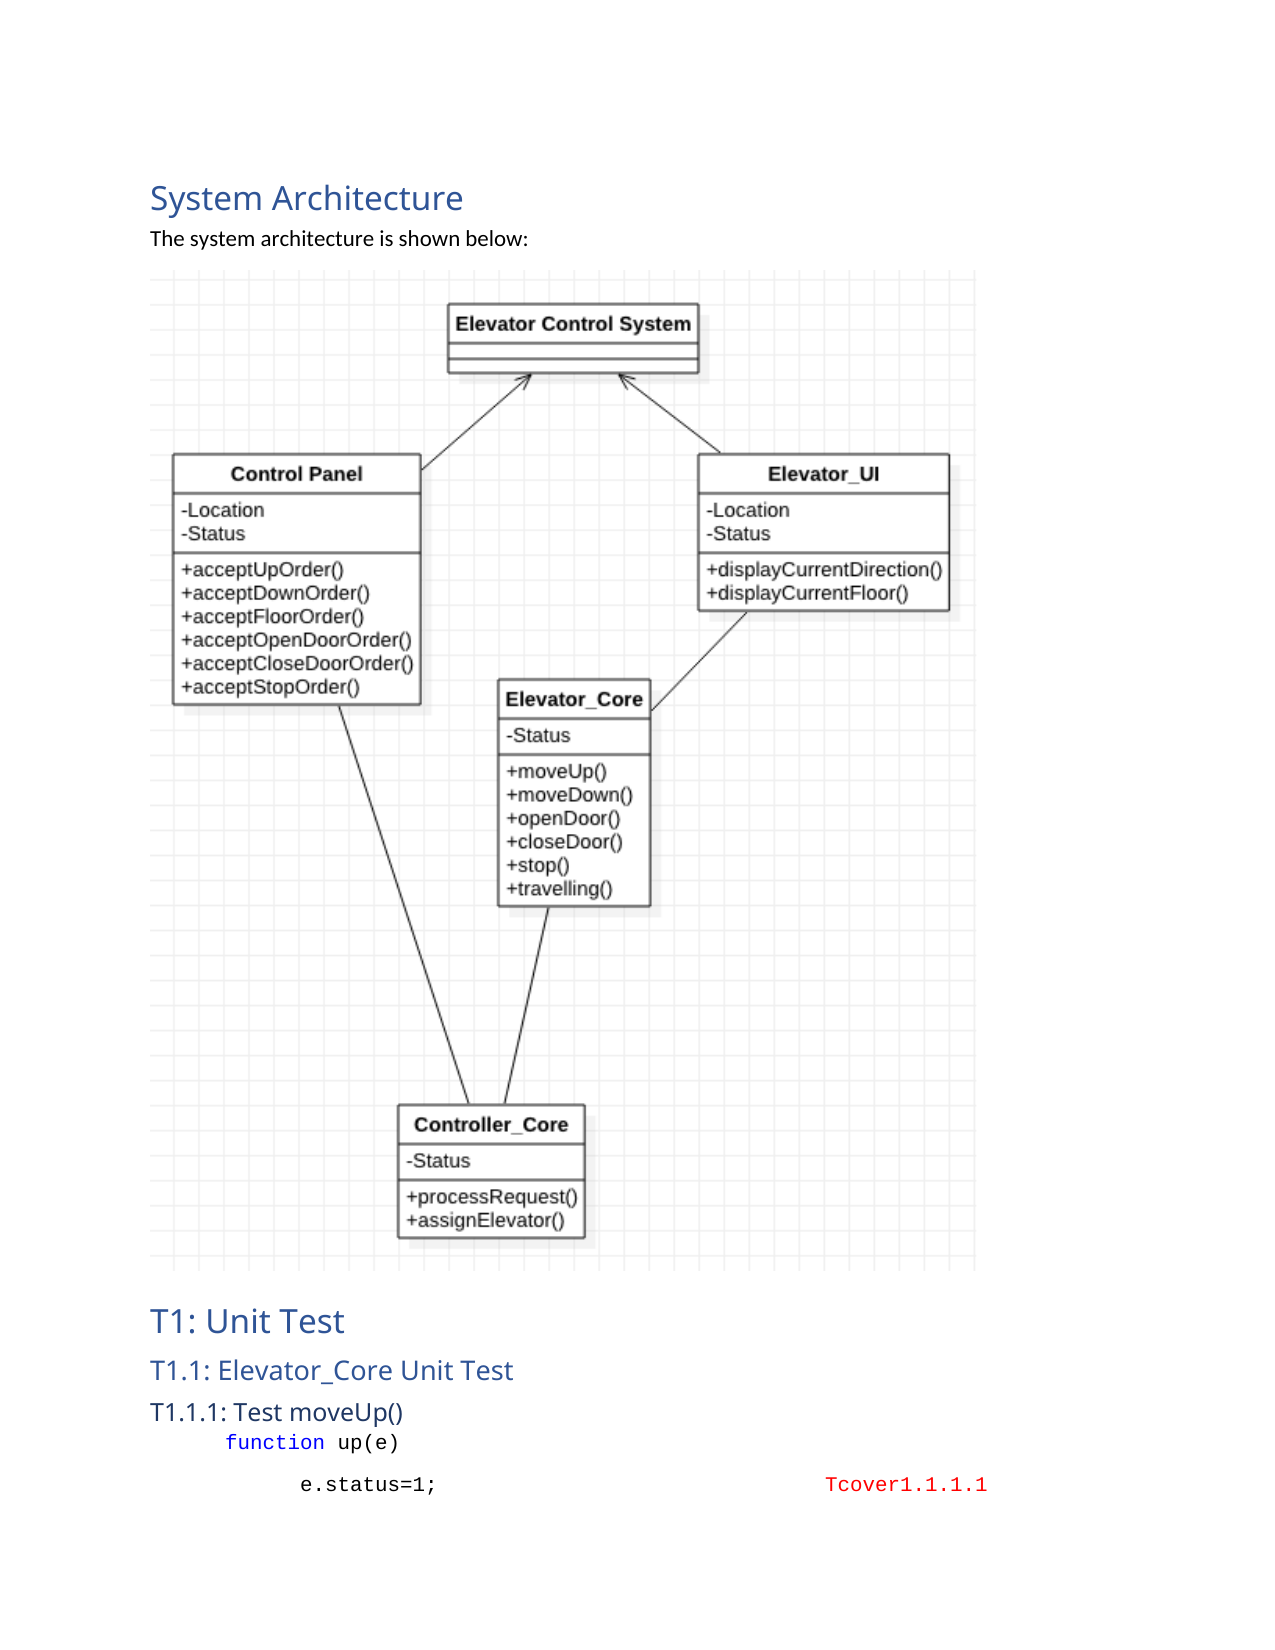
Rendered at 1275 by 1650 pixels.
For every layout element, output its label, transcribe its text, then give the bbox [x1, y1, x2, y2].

subtitle System Architecture [150, 175, 1125, 220]
text e.status=1; Tcover1.1.1.1 [150, 1474, 1125, 1498]
picture [150, 270, 977, 1271]
subtitle T1.1: Elevator_Core Unit Test [150, 1351, 1125, 1388]
text function up(e) [150, 1432, 1125, 1456]
subtitle T1: Unit Test [150, 1298, 1125, 1343]
text The system architecture is shown below: [150, 224, 1125, 252]
subtitle T1.1.1: Test moveUp() [150, 1395, 1125, 1429]
